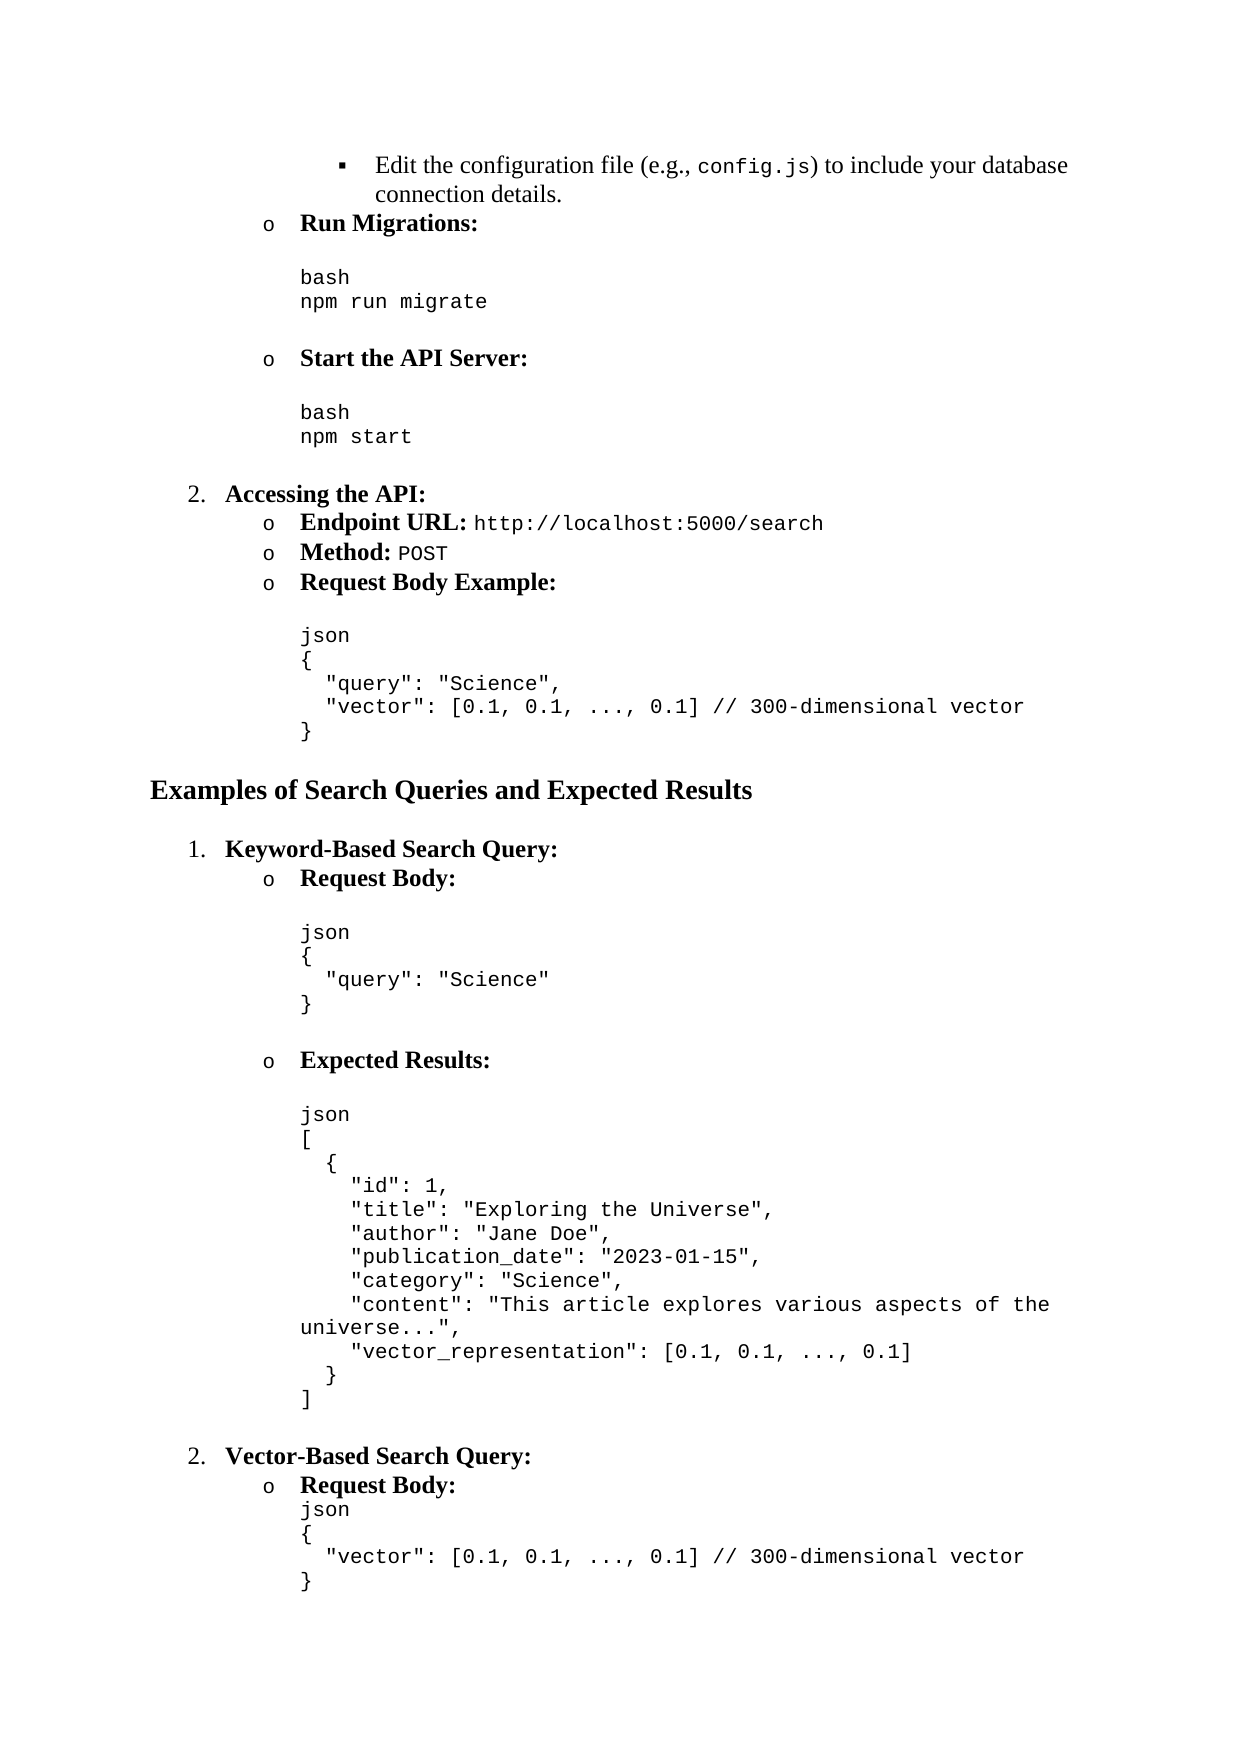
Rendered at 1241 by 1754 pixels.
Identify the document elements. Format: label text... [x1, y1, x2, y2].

text "query": "Science" [300, 969, 1090, 993]
text { [300, 1523, 1090, 1547]
text json [300, 625, 1090, 649]
list Request Body Example: [262, 567, 1090, 596]
text "publication_date": "2023-01-15", [300, 1246, 1090, 1270]
text { [300, 649, 1090, 673]
text npm start [300, 426, 1090, 449]
text json [300, 922, 1090, 946]
text "query": "Science", [300, 673, 1090, 696]
text "vector": [0.1, 0.1, ..., 0.1] // 300-dimensional vector [300, 696, 1090, 720]
text npm run migrate [300, 291, 1090, 314]
list Method: POST [262, 537, 1090, 567]
list Endpoint URL: http://localhost:5000/search [262, 507, 1090, 537]
list Accessing the API: [187, 479, 1090, 507]
list Expected Results: [262, 1046, 1090, 1075]
text { [300, 946, 1090, 969]
text "author": "Jane Doe", [300, 1223, 1090, 1246]
text } [300, 993, 1090, 1016]
text "vector": [0.1, 0.1, ..., 0.1] // 300-dimensional vector [300, 1547, 1090, 1570]
list Request Body: [262, 1470, 1090, 1499]
text Examples of Search Queries and Expected Results [150, 773, 1090, 805]
text { [300, 1152, 1090, 1175]
text "id": 1, [300, 1175, 1090, 1199]
text "title": "Exploring the Universe", [300, 1199, 1090, 1223]
text } [300, 720, 1090, 744]
list Vector-Based Search Query: [187, 1441, 1090, 1470]
list Run Migrations: [262, 208, 1090, 238]
text bash [300, 267, 1090, 291]
list Edit the configuration file (e.g., config.js) to include your database connection details. [337, 150, 1090, 208]
list Start the API Server: [262, 343, 1090, 373]
list Request Body: [262, 863, 1090, 893]
text } [300, 1570, 1090, 1594]
text [ [300, 1128, 1090, 1152]
text bash [300, 402, 1090, 426]
text } [300, 1364, 1090, 1388]
text json [300, 1499, 1090, 1523]
text json [300, 1104, 1090, 1128]
text ] [300, 1388, 1090, 1412]
text "category": "Science", [300, 1270, 1090, 1293]
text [300, 1293, 1090, 1341]
list Keyword-Based Search Query: [187, 834, 1090, 863]
text "vector_representation": [0.1, 0.1, ..., 0.1] [300, 1341, 1090, 1364]
